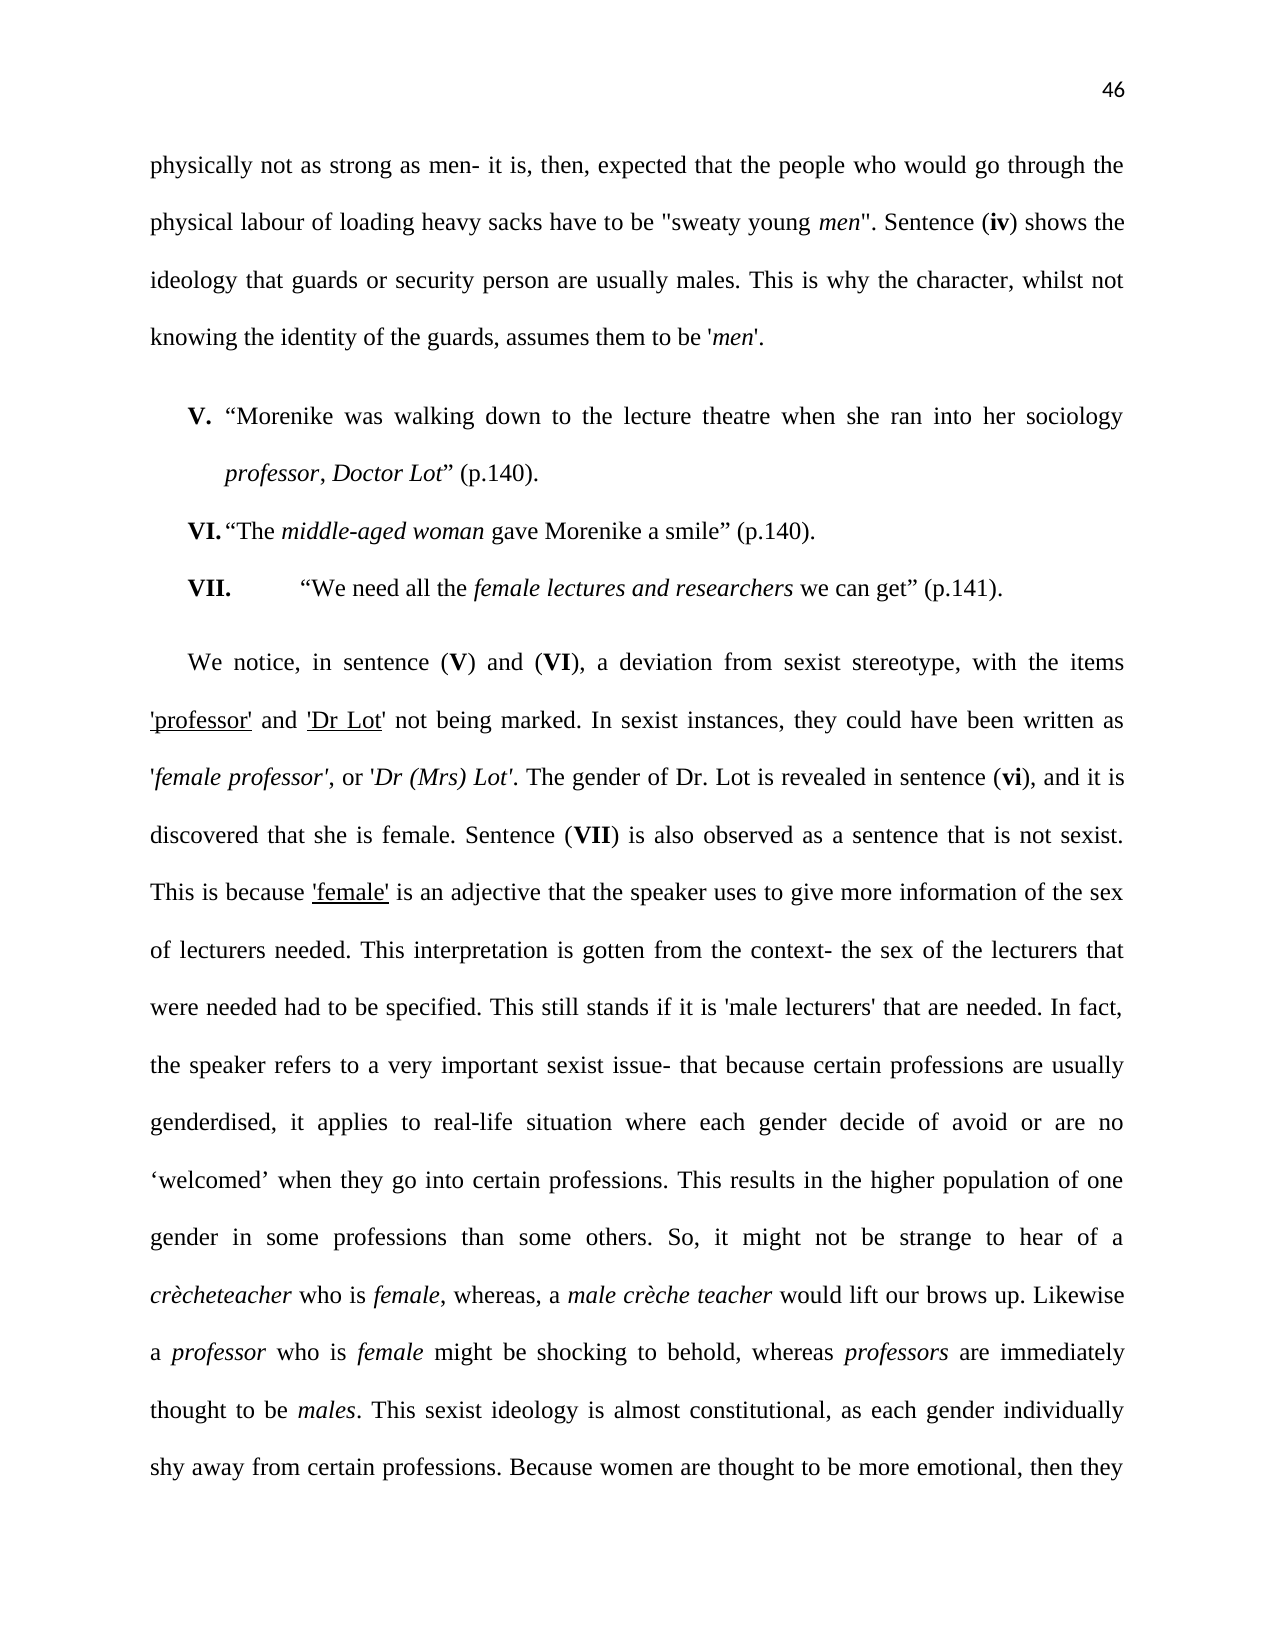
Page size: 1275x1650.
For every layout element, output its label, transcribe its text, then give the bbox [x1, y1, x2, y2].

list “We need all the female lectures and researchers we can get” (p.141). [187, 573, 1125, 602]
list “Morenike was walking down to the lecture theatre when she ran into her sociology professor, Doctor Lot” (p.140). [187, 401, 1125, 487]
list “The middle-aged woman gave Morenike a smile” (p.140). [187, 516, 1125, 544]
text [150, 647, 1125, 1481]
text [150, 150, 1125, 351]
